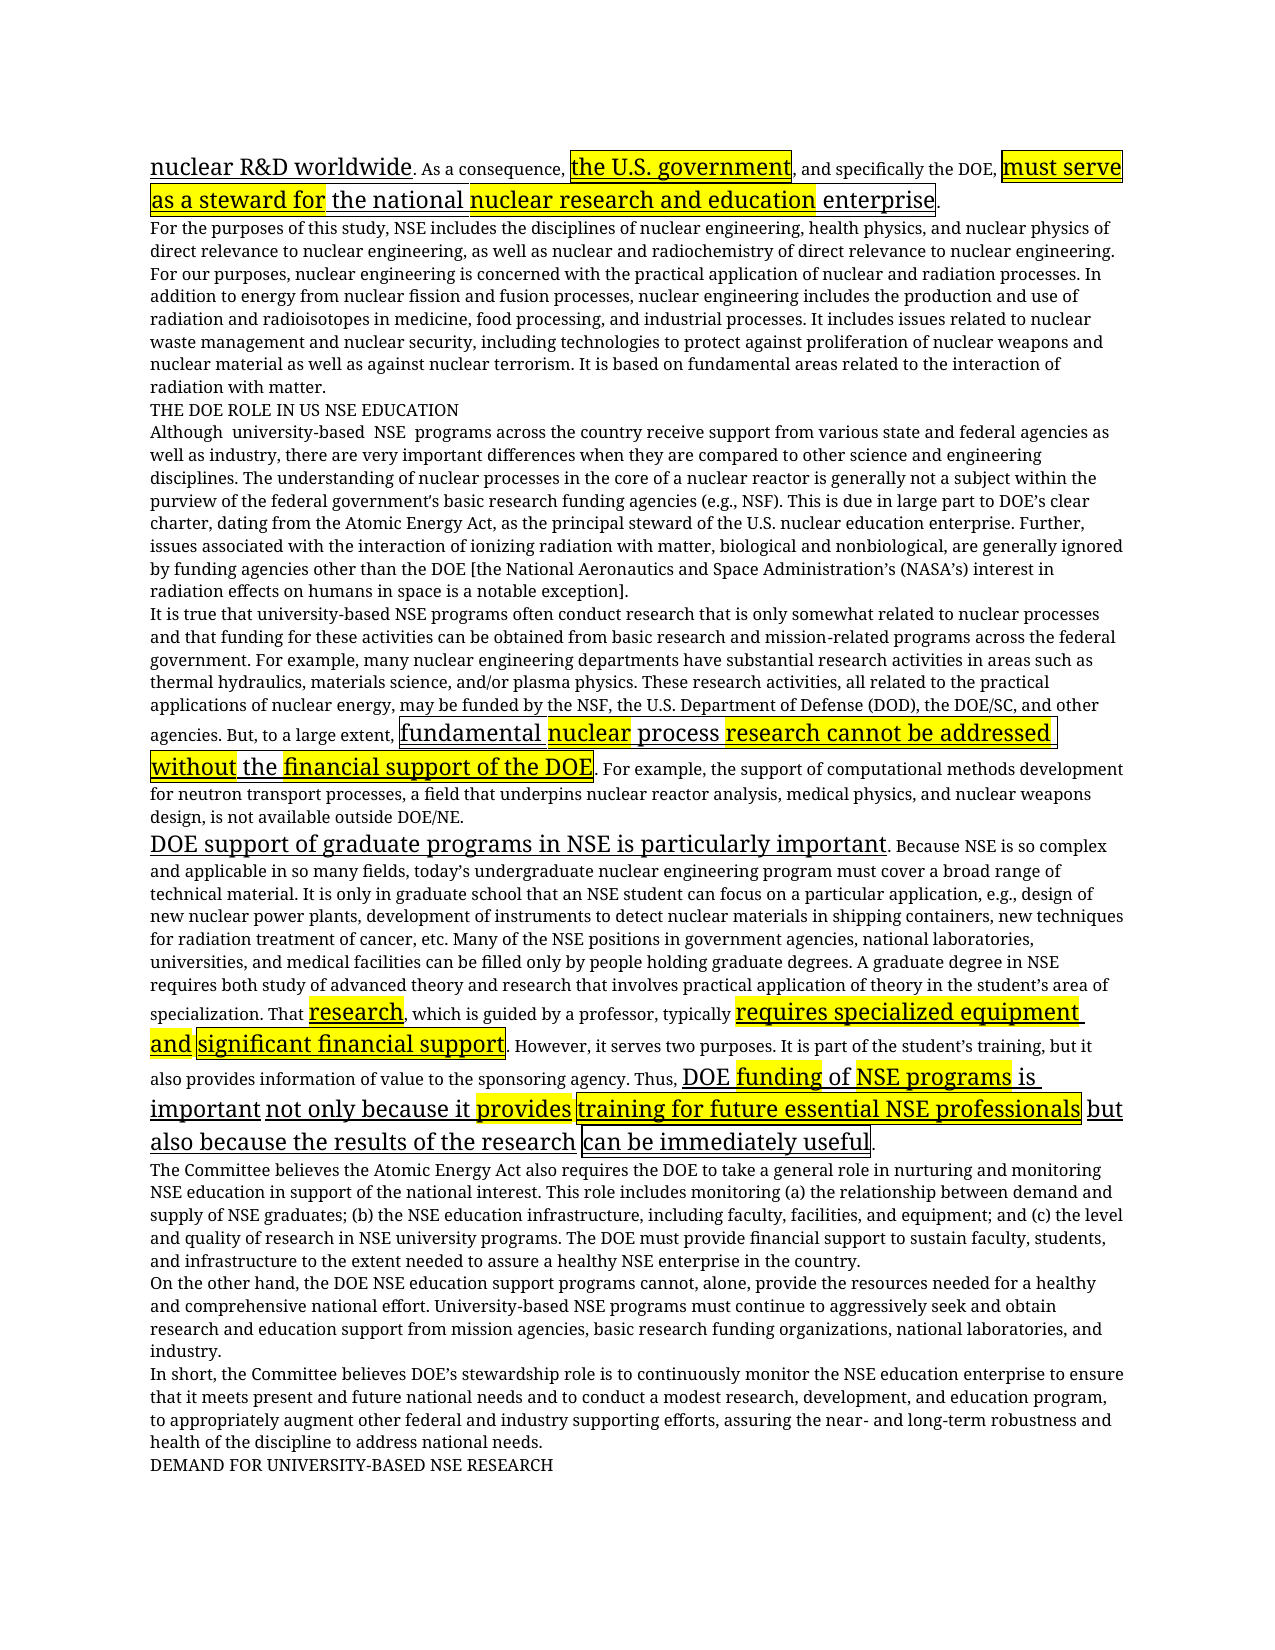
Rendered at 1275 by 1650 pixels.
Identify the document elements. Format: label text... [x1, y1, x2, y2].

text Although university‐based NSE programs across the country receive support from various state and federal agencies as well as industry, there are very important differences when they are compared to other science and engineering disciplines. The understanding of nuclear processes in the core of a nuclear reactor is generally not a subject within the purview of the federal governmentʹs basic research funding agencies (e.g., NSF). This is due in large part to DOE’s clear charter, dating from the Atomic Energy Act, as the principal steward of the U.S. nuclear education enterprise. Further, issues associated with the interaction of ionizing radiation with matter, biological and nonbiological, are generally ignored by funding agencies other than the DOE [the National Aeronautics and Space Administration’s (NASA’s) interest in radiation effects on humans in space is a notable exception]. [150, 421, 1125, 603]
text The Committee believes the Atomic Energy Act also requires the DOE to take a general role in nurturing and monitoring NSE education in support of the national interest. This role includes monitoring (a) the relationship between demand and supply of NSE graduates; (b) the NSE education infrastructure, including faculty, facilities, and equipment; and (c) the level and quality of research in NSE university programs. The DOE must provide financial support to sustain faculty, students, and infrastructure to the extent needed to assure a healthy NSE enterprise in the country. [150, 1158, 1125, 1272]
text For the purposes of this study, NSE includes the disciplines of nuclear engineering, health physics, and nuclear physics of direct relevance to nuclear engineering, as well as nuclear and radiochemistry of direct relevance to nuclear engineering. For our purposes, nuclear engineering is concerned with the practical application of nuclear and radiation processes. In addition to energy from nuclear fission and fusion processes, nuclear engineering includes the production and use of radiation and radioisotopes in medicine, food processing, and industrial processes. It includes issues related to nuclear waste management and nuclear security, including technologies to protect against proliferation of nuclear weapons and nuclear material as well as against nuclear terrorism. It is based on fundamental areas related to the interaction of radiation with matter. [150, 217, 1125, 398]
text In short, the Committee believes DOE’s stewardship role is to continuously monitor the NSE education enterprise to ensure that it meets present and future national needs and to conduct a modest research, development, and education program, to appropriately augment other federal and industry supporting efforts, assuring the near‐ and long‐term robustness and health of the discipline to address national needs. [150, 1363, 1125, 1453]
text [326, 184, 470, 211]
text On the other hand, the DOE NSE education support programs cannot, alone, provide the resources needed for a healthy and comprehensive national effort. University‐based NSE programs must continue to aggressively seek and obtain research and education support from mission agencies, basic research funding organizations, national laboratories, and industry. [150, 1272, 1125, 1363]
text It is true that university‐based NSE programs often conduct research that is only somewhat related to nuclear processes and that funding for these activities can be obtained from basic research and mission‐related programs across the federal government. For example, many nuclear engineering departments have substantial research activities in areas such as thermal hydraulics, materials science, and/or plasma physics. These research activities, all related to the practical applications of nuclear energy, may be funded by the NSF, the U.S. Department of Defense (DOD), the DOE/SC, and other agencies. But, to a large extent, fundamental nuclear process research cannot be addressed without the financial support of the DOE. For example, the support of computational methods development for neutron transport processes, a field that underpins nuclear reactor analysis, medical physics, and nuclear weapons design, is not available outside DOE/NE. [150, 603, 1125, 828]
text THE DOE ROLE IN US NSE EDUCATION [150, 398, 1125, 421]
text DOE support of graduate programs in NSE is particularly important. Because NSE is so complex and applicable in so many fields, today’s undergraduate nuclear engineering program must cover a broad range of technical material. It is only in graduate school that an NSE student can focus on a particular application, e.g., design of new nuclear power plants, development of instruments to detect nuclear materials in shipping containers, new techniques for radiation treatment of cancer, etc. Many of the NSE positions in government agencies, national laboratories, universities, and medical facilities can be filled only by people holding graduate degrees. A graduate degree in NSE requires both study of advanced theory and research that involves practical application of theory in the student’s area of specialization. That research, which is guided by a professor, typically requires specialized equipment and significant financial support. However, it serves two purposes. It is part of the student’s training, but it also provides information of value to the sponsoring agency. Thus, DOE funding of NSE programs is important not only because it provides training for future essential NSE professionals but also because the results of the research can be immediately useful. [150, 828, 1125, 1158]
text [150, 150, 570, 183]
text DEMAND FOR UNIVERSITY‐BASED NSE RESEARCH [150, 1453, 1125, 1476]
